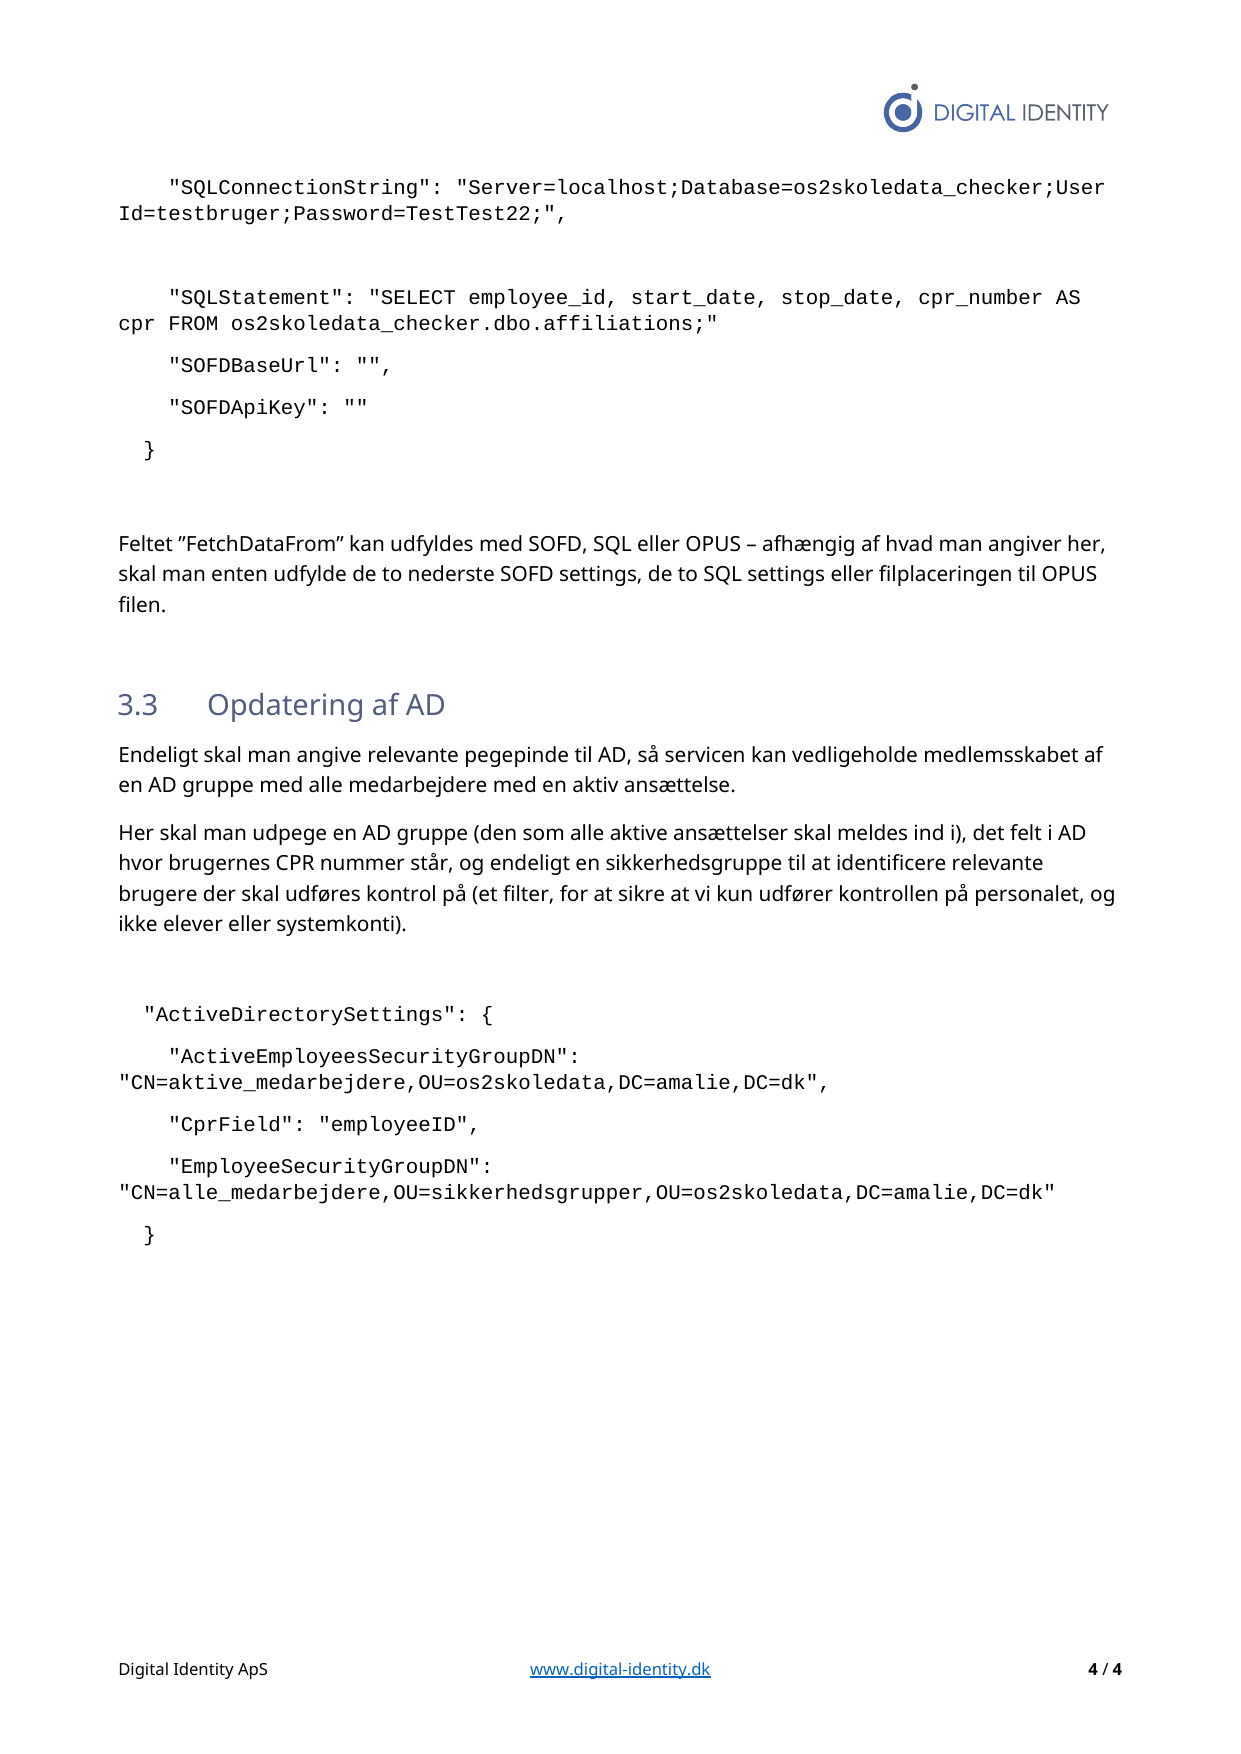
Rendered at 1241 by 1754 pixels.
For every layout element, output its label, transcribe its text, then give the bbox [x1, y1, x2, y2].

text "SOFDApiKey": "" [118, 397, 1122, 421]
text Feltet ”FetchDataFrom” kan udfyldes med SOFD, SQL eller OPUS – afhængig af hvad man angiver her, skal man enten udfylde de to nederste SOFD settings, de to SQL settings eller filplaceringen til OPUS filen. [118, 529, 1122, 618]
text "SQLStatement": "SELECT employee_id, start_date, stop_date, cpr_number AS cpr FROM os2skoledata_checker.dbo.affiliations;" [118, 287, 1122, 336]
text "CprField": "employeeID", [118, 1114, 1122, 1138]
text "SQLConnectionString": "Server=localhost;Database=os2skoledata_checker;User Id=testbruger;Password=TestTest22;", [118, 177, 1122, 226]
text "ActiveEmployeesSecurityGroupDN": "CN=aktive_medarbejdere,OU=os2skoledata,DC=amalie,DC=dk", [118, 1046, 1122, 1096]
text "ActiveDirectorySettings": { [118, 1004, 1122, 1028]
subtitle Opdatering af AD [117, 684, 1122, 724]
text Her skal man udpege en AD gruppe (den som alle aktive ansættelser skal meldes ind i), det felt i AD hvor brugernes CPR nummer står, og endeligt en sikkerhedsgruppe til at identificere relevante brugere der skal udføres kontrol på (et filter, for at sikre at vi kun udfører kontrollen på personalet, og ikke elever eller systemkonti). [118, 818, 1122, 938]
text } [118, 439, 1122, 463]
text Endeligt skal man angive relevante pegepinde til AD, så servicen kan vedligeholde medlemsskabet af en AD gruppe med alle medarbejdere med en aktiv ansættelse. [118, 740, 1122, 799]
text "SOFDBaseUrl": "", [118, 355, 1122, 378]
picture [864, 73, 1123, 145]
text "EmployeeSecurityGroupDN": "CN=alle_medarbejdere,OU=sikkerhedsgrupper,OU=os2skoledata,DC=amalie,DC=dk" [118, 1156, 1122, 1205]
text } [118, 1224, 1122, 1248]
